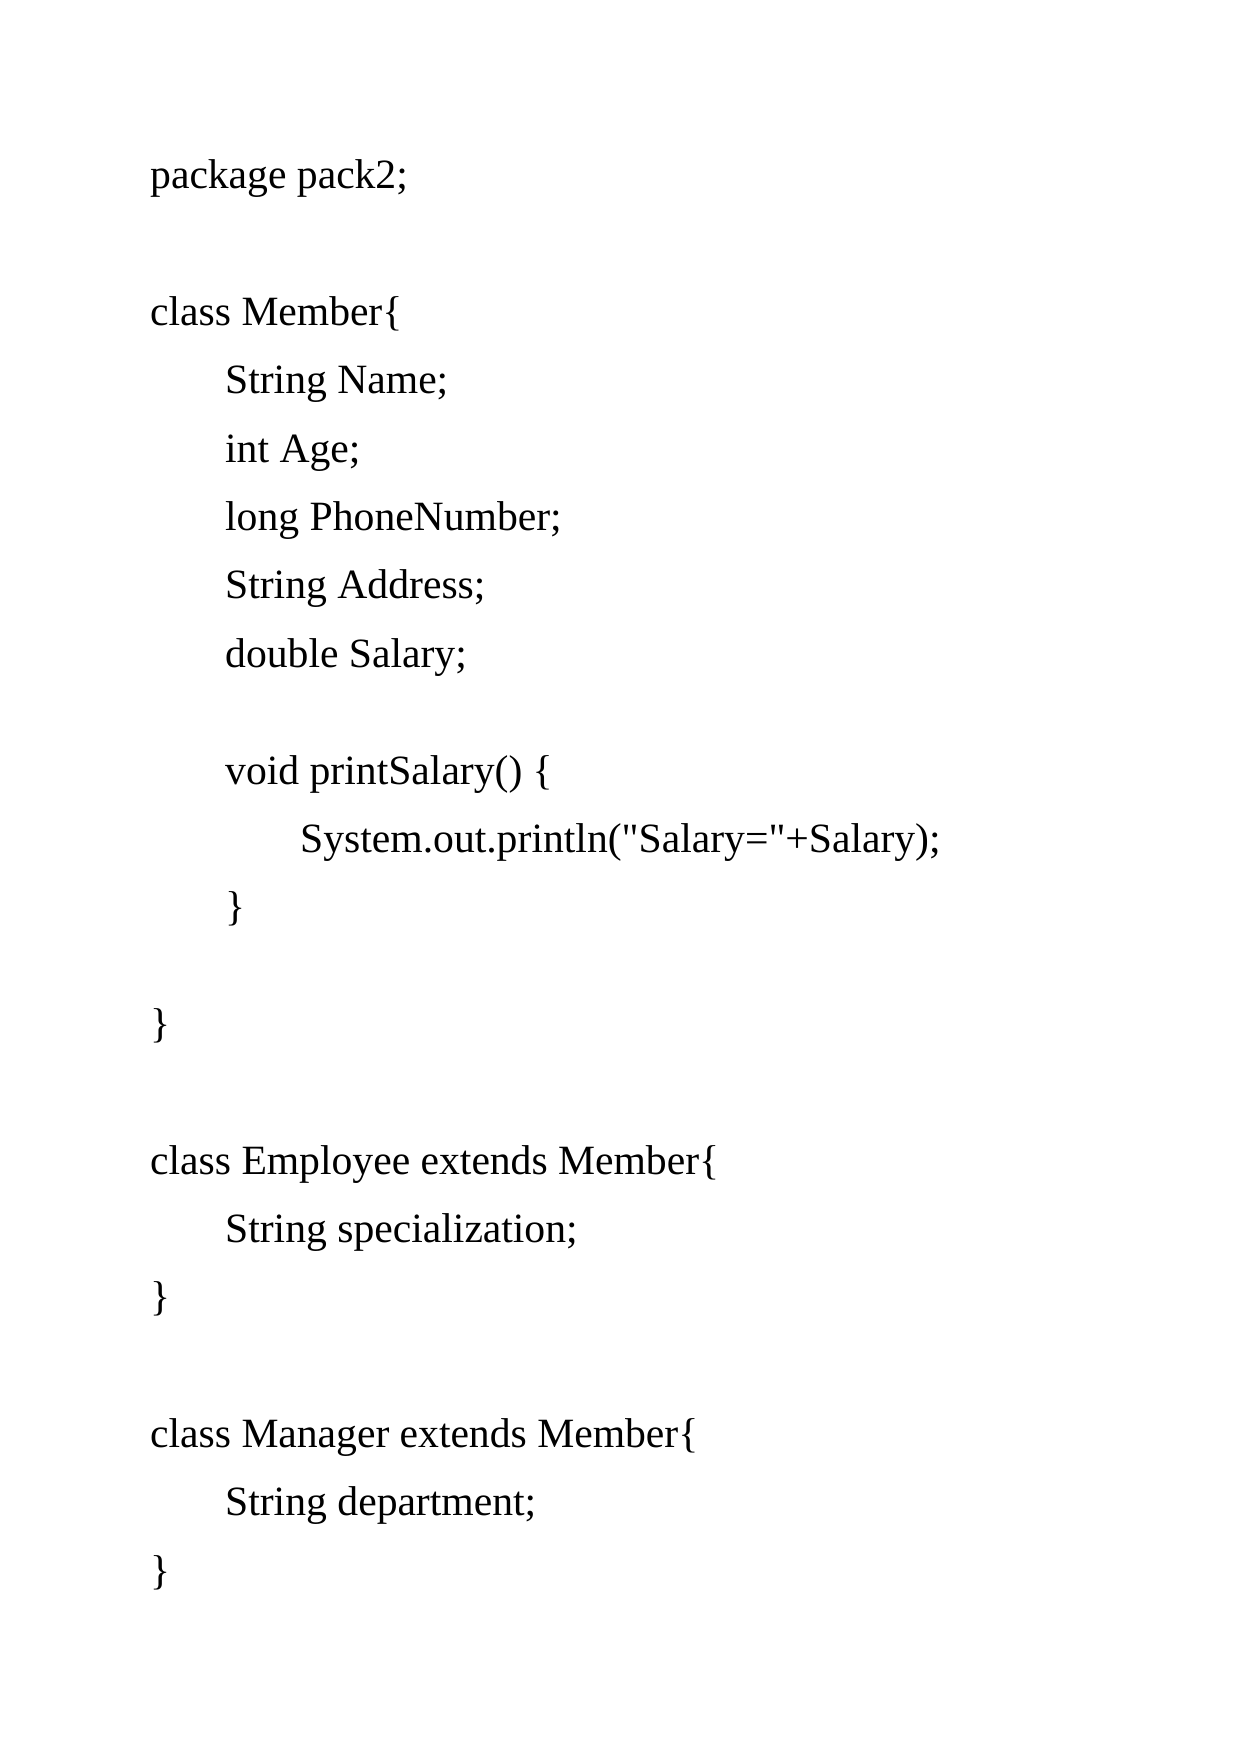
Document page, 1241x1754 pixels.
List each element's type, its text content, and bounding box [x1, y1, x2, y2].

text } [150, 1545, 1090, 1593]
text void printSalary() { [150, 745, 1090, 793]
text } [150, 1272, 1090, 1320]
text double Salary; [150, 628, 1090, 676]
text package pack2; [150, 150, 1090, 198]
text String Address; [150, 560, 1090, 608]
text String specialization; [150, 1203, 1090, 1251]
text } [150, 998, 1090, 1046]
text } [150, 882, 1090, 930]
text String Name; [150, 355, 1090, 403]
text String department; [150, 1477, 1090, 1525]
text System.out.println("Salary="+Salary); [150, 813, 1090, 861]
text class Employee extends Member{ [150, 1135, 1090, 1183]
text class Manager extends Member{ [150, 1408, 1090, 1456]
text int Age; [150, 423, 1090, 471]
text class Member{ [150, 287, 1090, 334]
text long PhoneNumber; [150, 492, 1090, 539]
